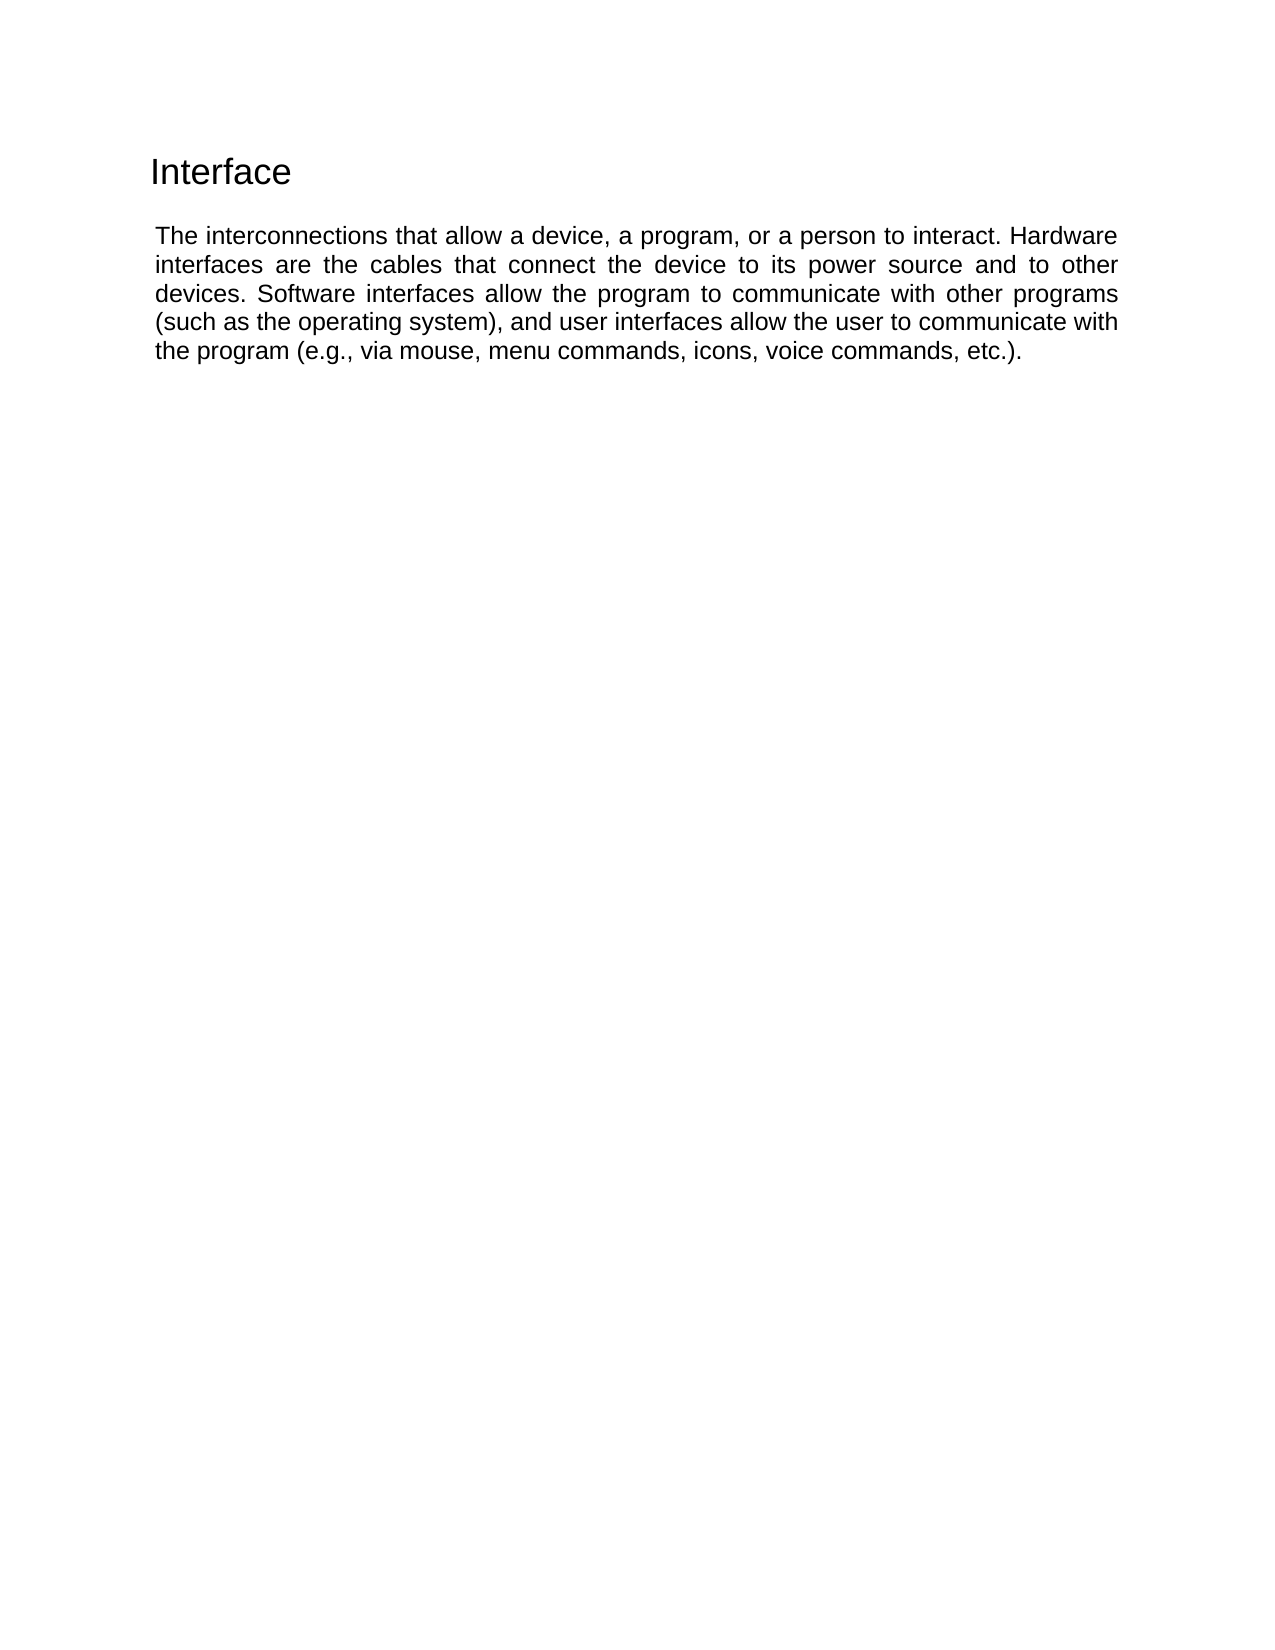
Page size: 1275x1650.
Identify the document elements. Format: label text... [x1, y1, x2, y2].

text The interconnections that allow a device, a program, or a person to interact. Hardware interfaces are the cables that connect the device to its power source and to other devices. Software interfaces allow the program to communicate with other programs (such as the operating system), and user interfaces allow the user to communicate with the program (e.g., via mouse, menu commands, icons, voice commands, etc.). [155, 221, 1120, 365]
text Interface [150, 150, 1125, 192]
